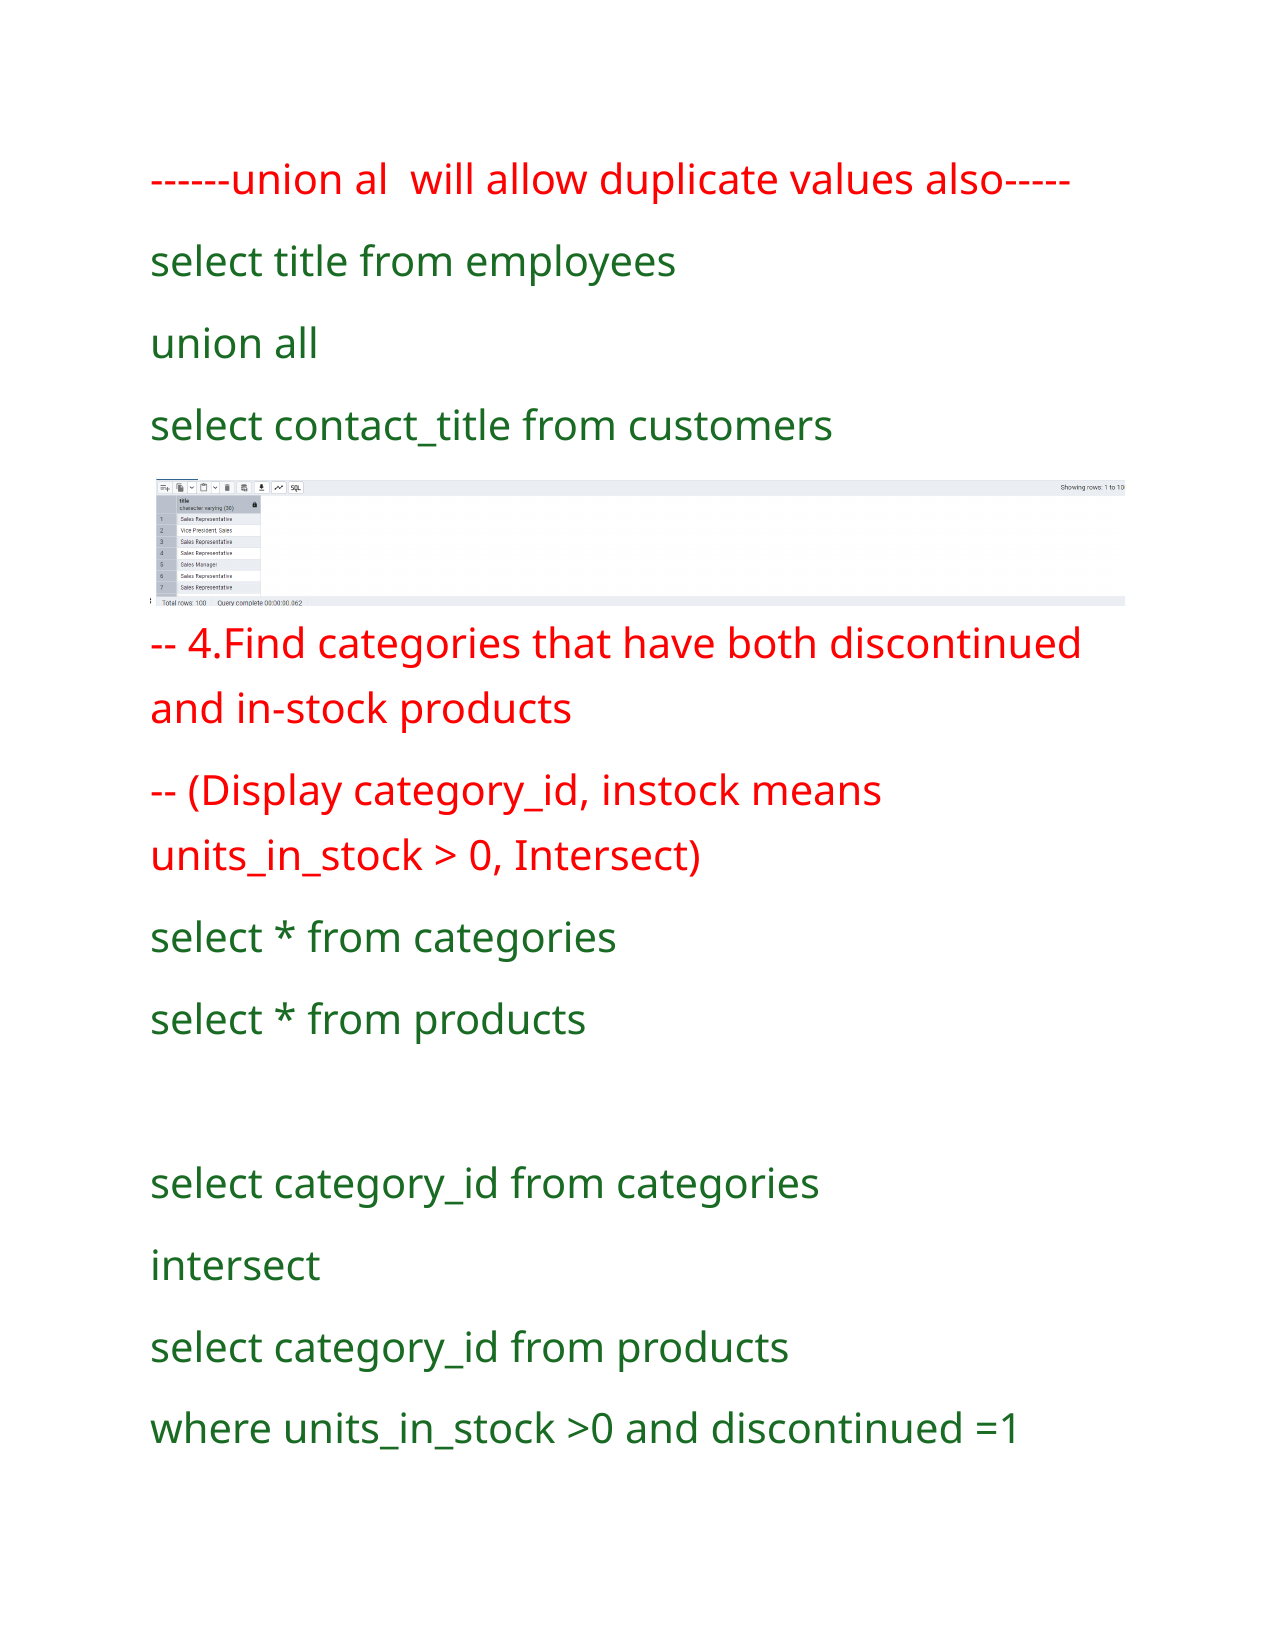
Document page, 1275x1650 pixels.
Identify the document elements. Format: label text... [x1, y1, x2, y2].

text select title from employees [150, 232, 1125, 289]
picture [150, 477, 1125, 606]
text intersect [150, 1236, 1125, 1292]
text select * from categories [150, 908, 1125, 965]
text select contact_title from customers [150, 396, 1125, 452]
text select * from products [150, 990, 1125, 1047]
text ------union al will allow duplicate values also----- [150, 150, 1125, 207]
text where units_in_stock >0 and discontinued =1 [150, 1399, 1125, 1456]
text select category_id from products [150, 1317, 1125, 1374]
text -- 4.Find categories that have both discontinued and in-stock products [150, 606, 1125, 736]
text -- (Display category_id, instock means units_in_stock > 0, Intersect) [150, 761, 1125, 883]
text union all [150, 314, 1125, 371]
text select category_id from categories [150, 1154, 1125, 1210]
